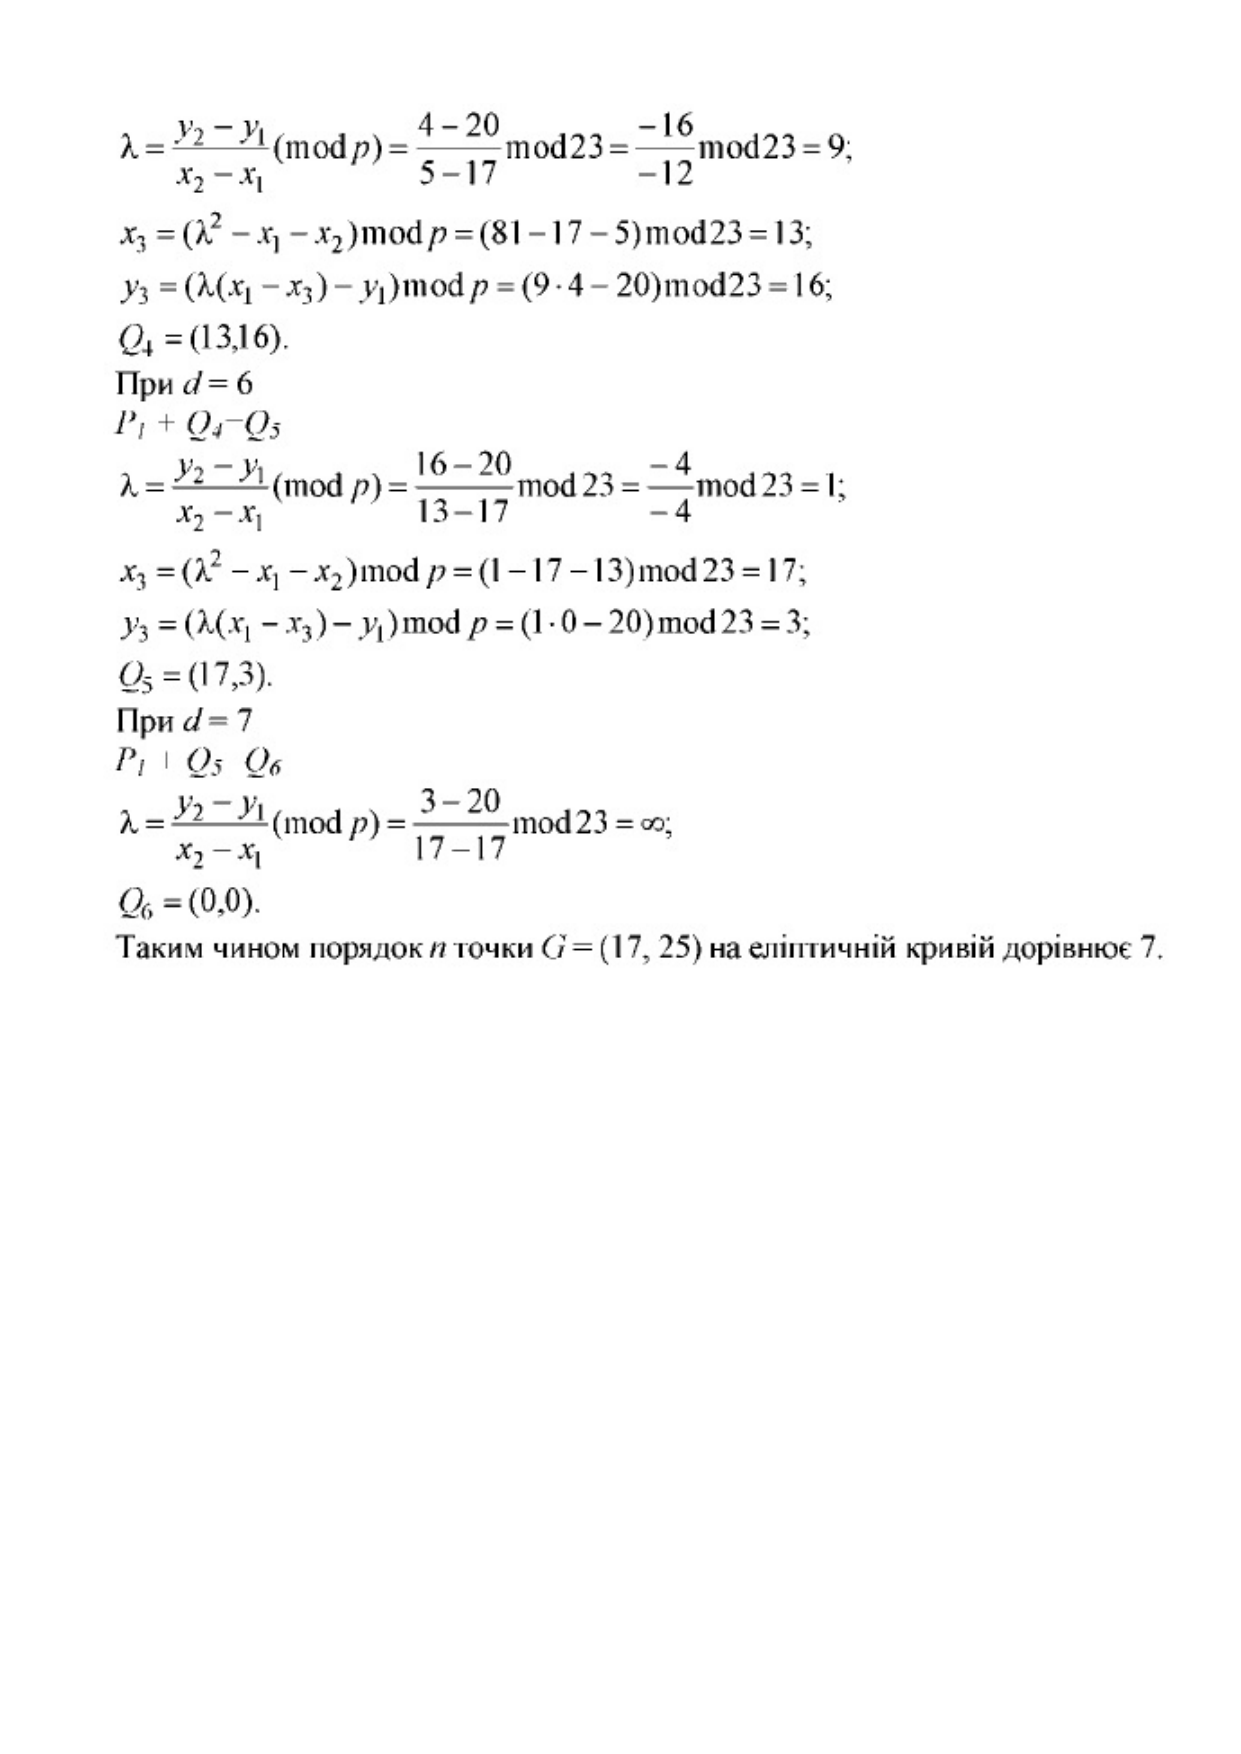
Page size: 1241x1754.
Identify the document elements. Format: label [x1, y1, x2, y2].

picture [103, 103, 1181, 985]
